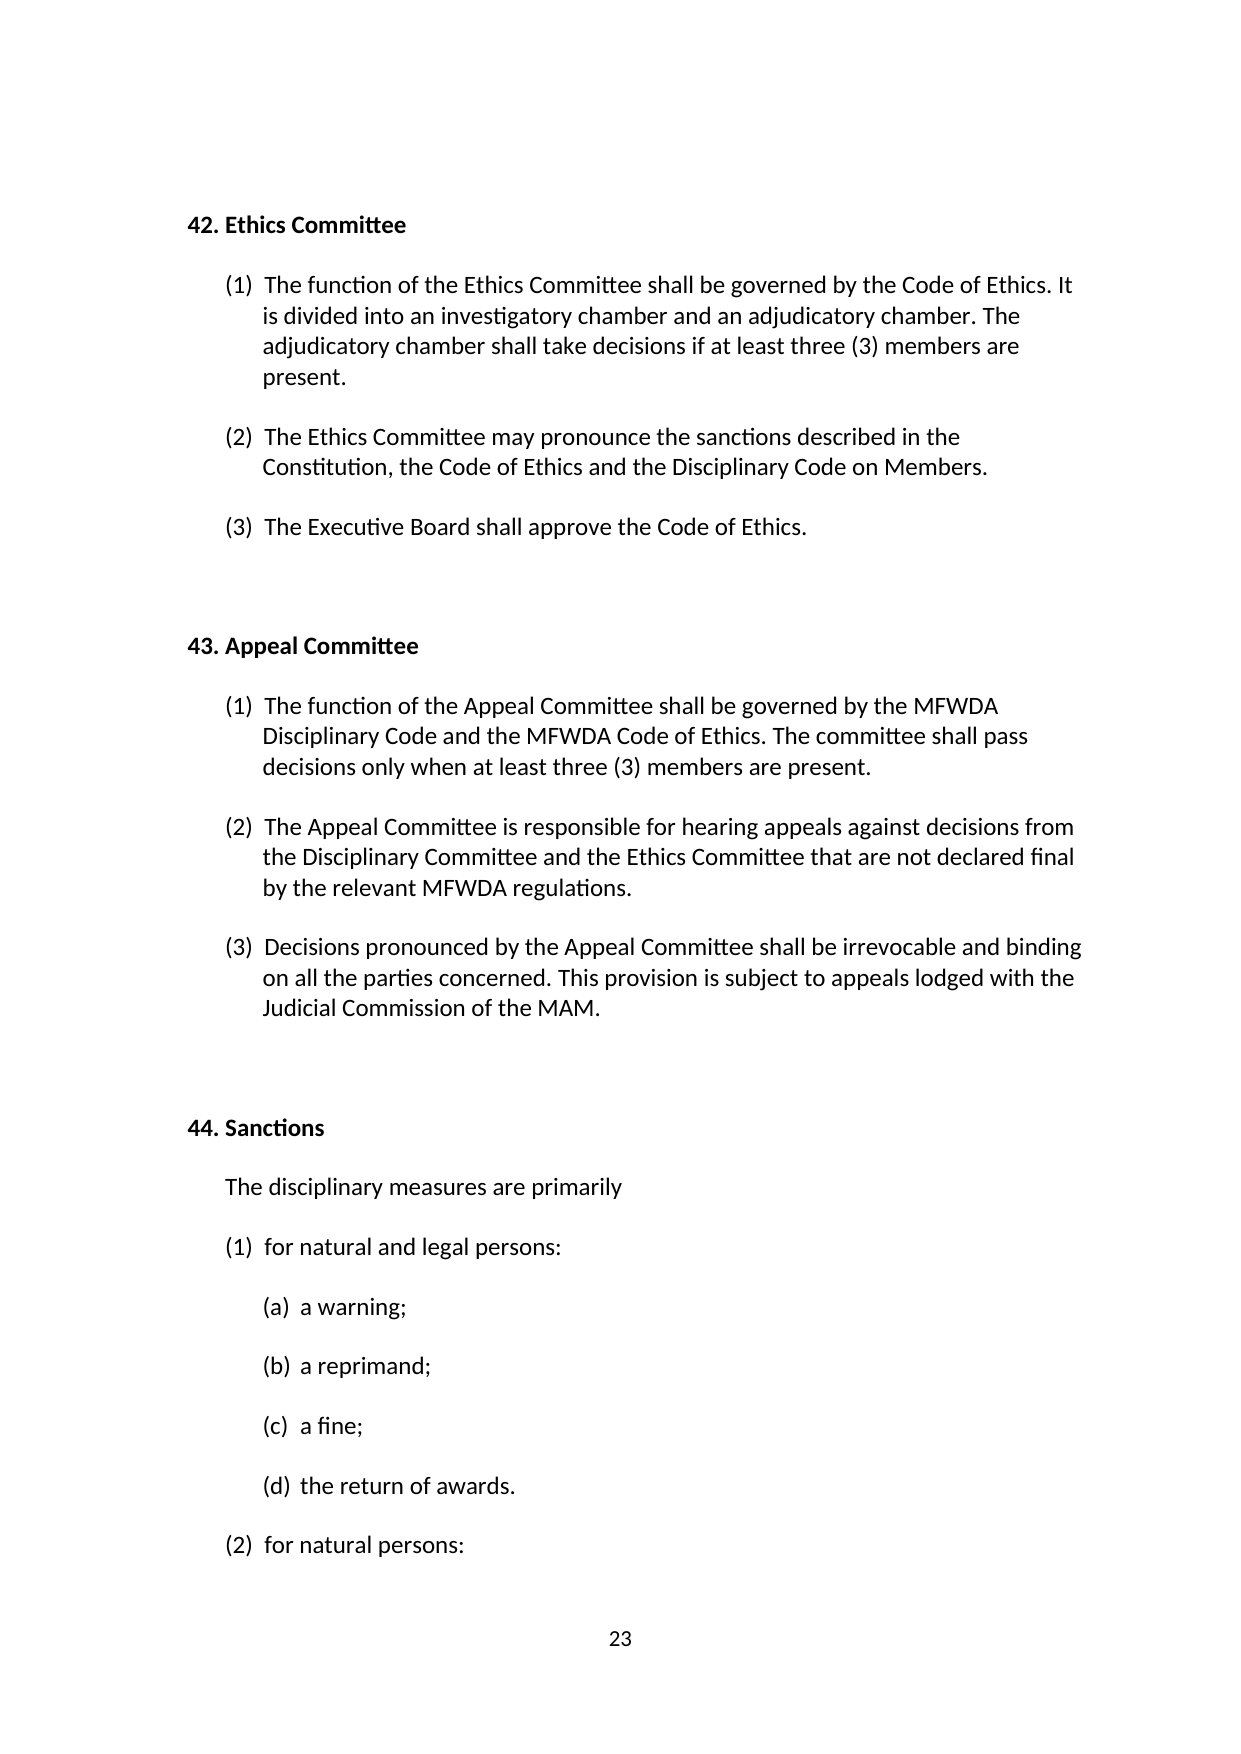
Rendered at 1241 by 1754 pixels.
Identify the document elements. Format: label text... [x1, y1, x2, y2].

text (1) The function of the Appeal Committee shall be governed by the MFWDA Disciplinary Code and the MFWDA Code of Ethics. The committee shall pass decisions only when at least three (3) members are present. [225, 690, 1090, 781]
text (c) a fine; [262, 1410, 1090, 1441]
text (a) a warning; [262, 1291, 1090, 1321]
text (2) The Appeal Committee is responsible for hearing appeals against decisions from the Disciplinary Committee and the Ethics Committee that are not declared final by the relevant MFWDA regulations. [225, 811, 1090, 902]
text (3) The Executive Board shall approve the Code of Ethics. [179, 511, 1090, 541]
text (d) the return of awards. [262, 1470, 1090, 1500]
text (b) a reprimand; [262, 1351, 1090, 1381]
list Appeal Committee [187, 630, 1090, 661]
text (2) for natural persons: [179, 1529, 1090, 1560]
text (1) for natural and legal persons: [150, 1231, 1090, 1262]
text (2) The Ethics Committee may pronounce the sanctions described in the Constitution, the Code of Ethics and the Disciplinary Code on Members. [225, 421, 1090, 482]
text (1) The function of the Ethics Committee shall be governed by the Code of Ethics. It is divided into an investigatory chamber and an adjudicatory chamber. The adjudicatory chamber shall take decisions if at least three (3) members are present. [225, 269, 1090, 391]
list Ethics Committee [187, 210, 1090, 240]
text (3) Decisions pronounced by the Appeal Committee shall be irrevocable and binding on all the parties concerned. This provision is subject to appeals lodged with the Judicial Commission of the MAM. [225, 931, 1090, 1023]
text The disciplinary measures are primarily [150, 1171, 1090, 1202]
list Sanctions [187, 1112, 1090, 1142]
